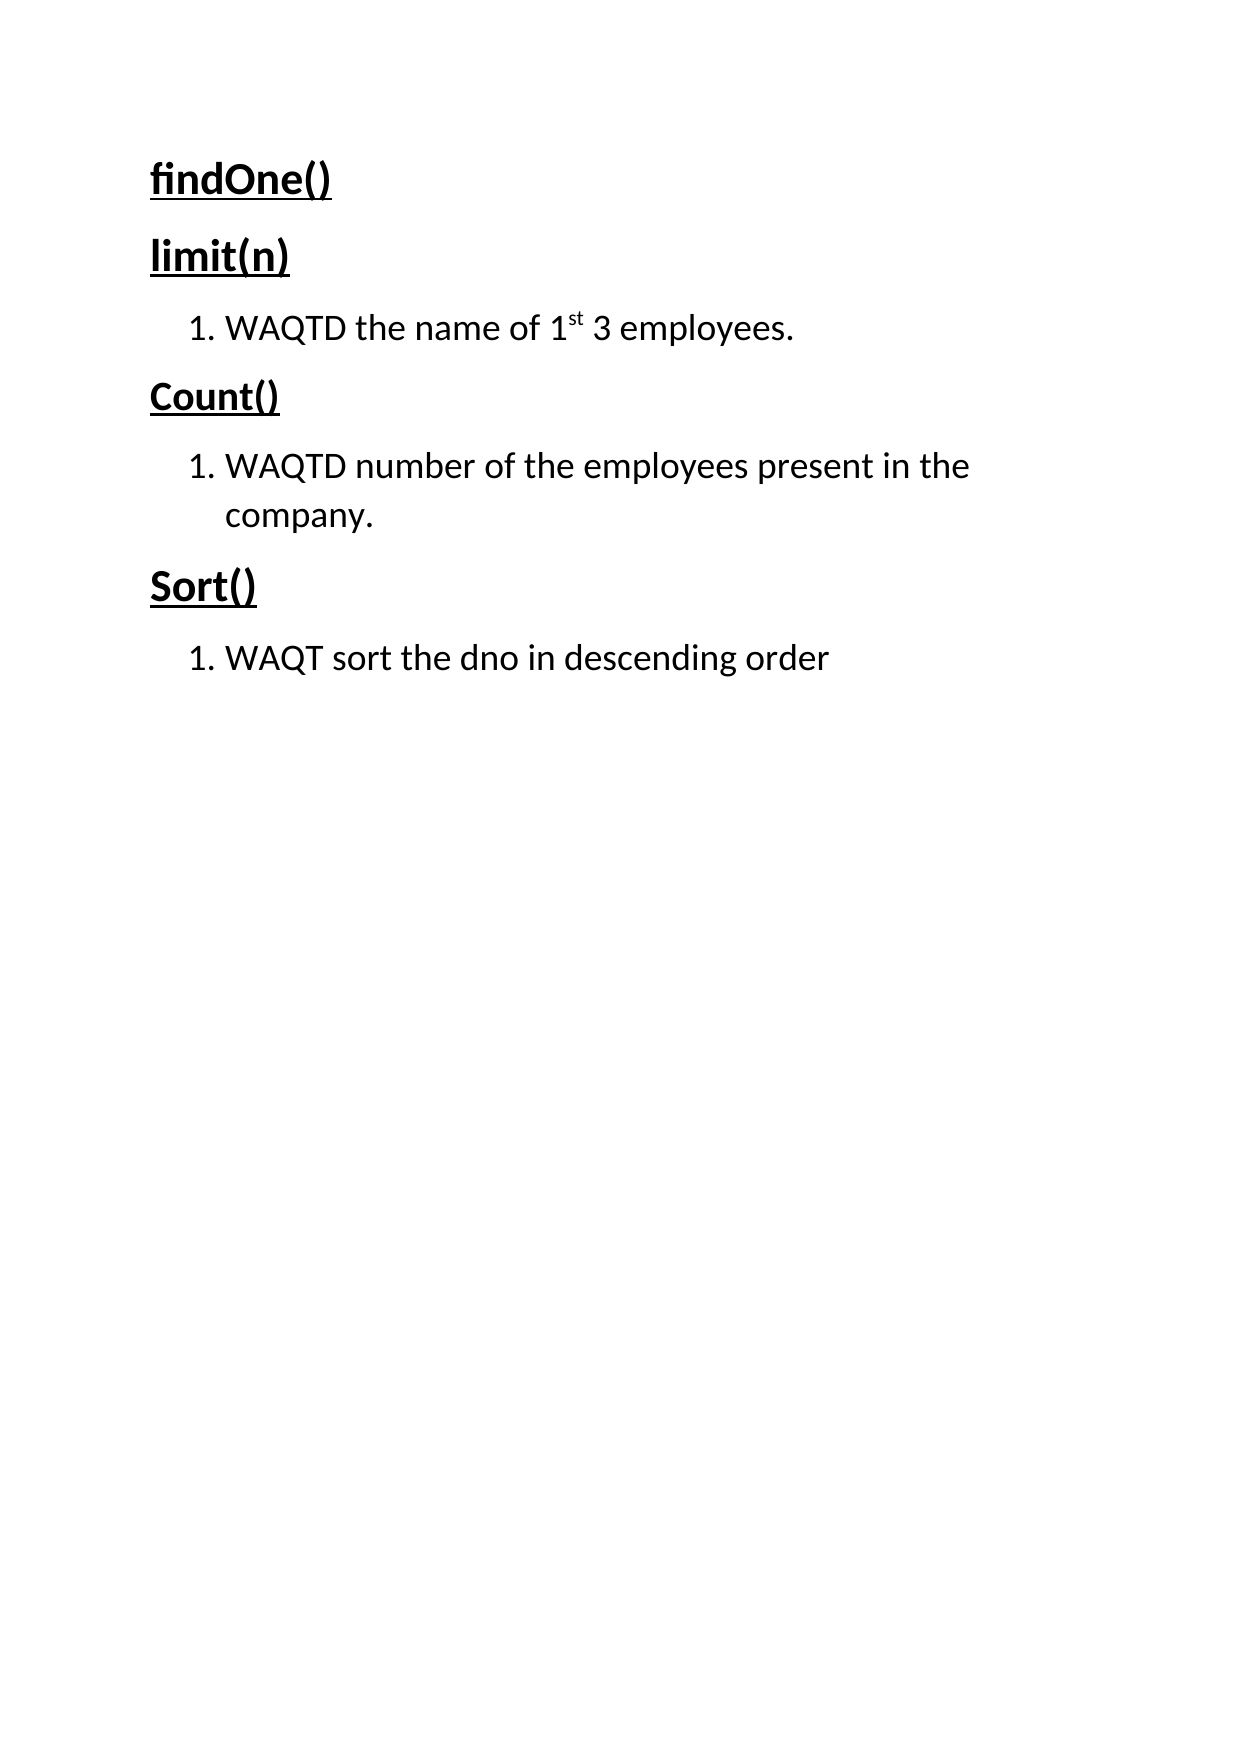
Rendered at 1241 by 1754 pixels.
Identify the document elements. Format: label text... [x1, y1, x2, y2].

text findOne() [150, 150, 1090, 206]
text Sort() [150, 557, 1090, 613]
list WAQTD number of the employees present in the company. [187, 442, 1090, 537]
text limit(n) [150, 227, 1090, 283]
list WAQT sort the dno in descending order [187, 634, 1090, 680]
text Count() [150, 370, 1090, 421]
list WAQTD the name of 1st 3 employees. [187, 304, 1090, 350]
